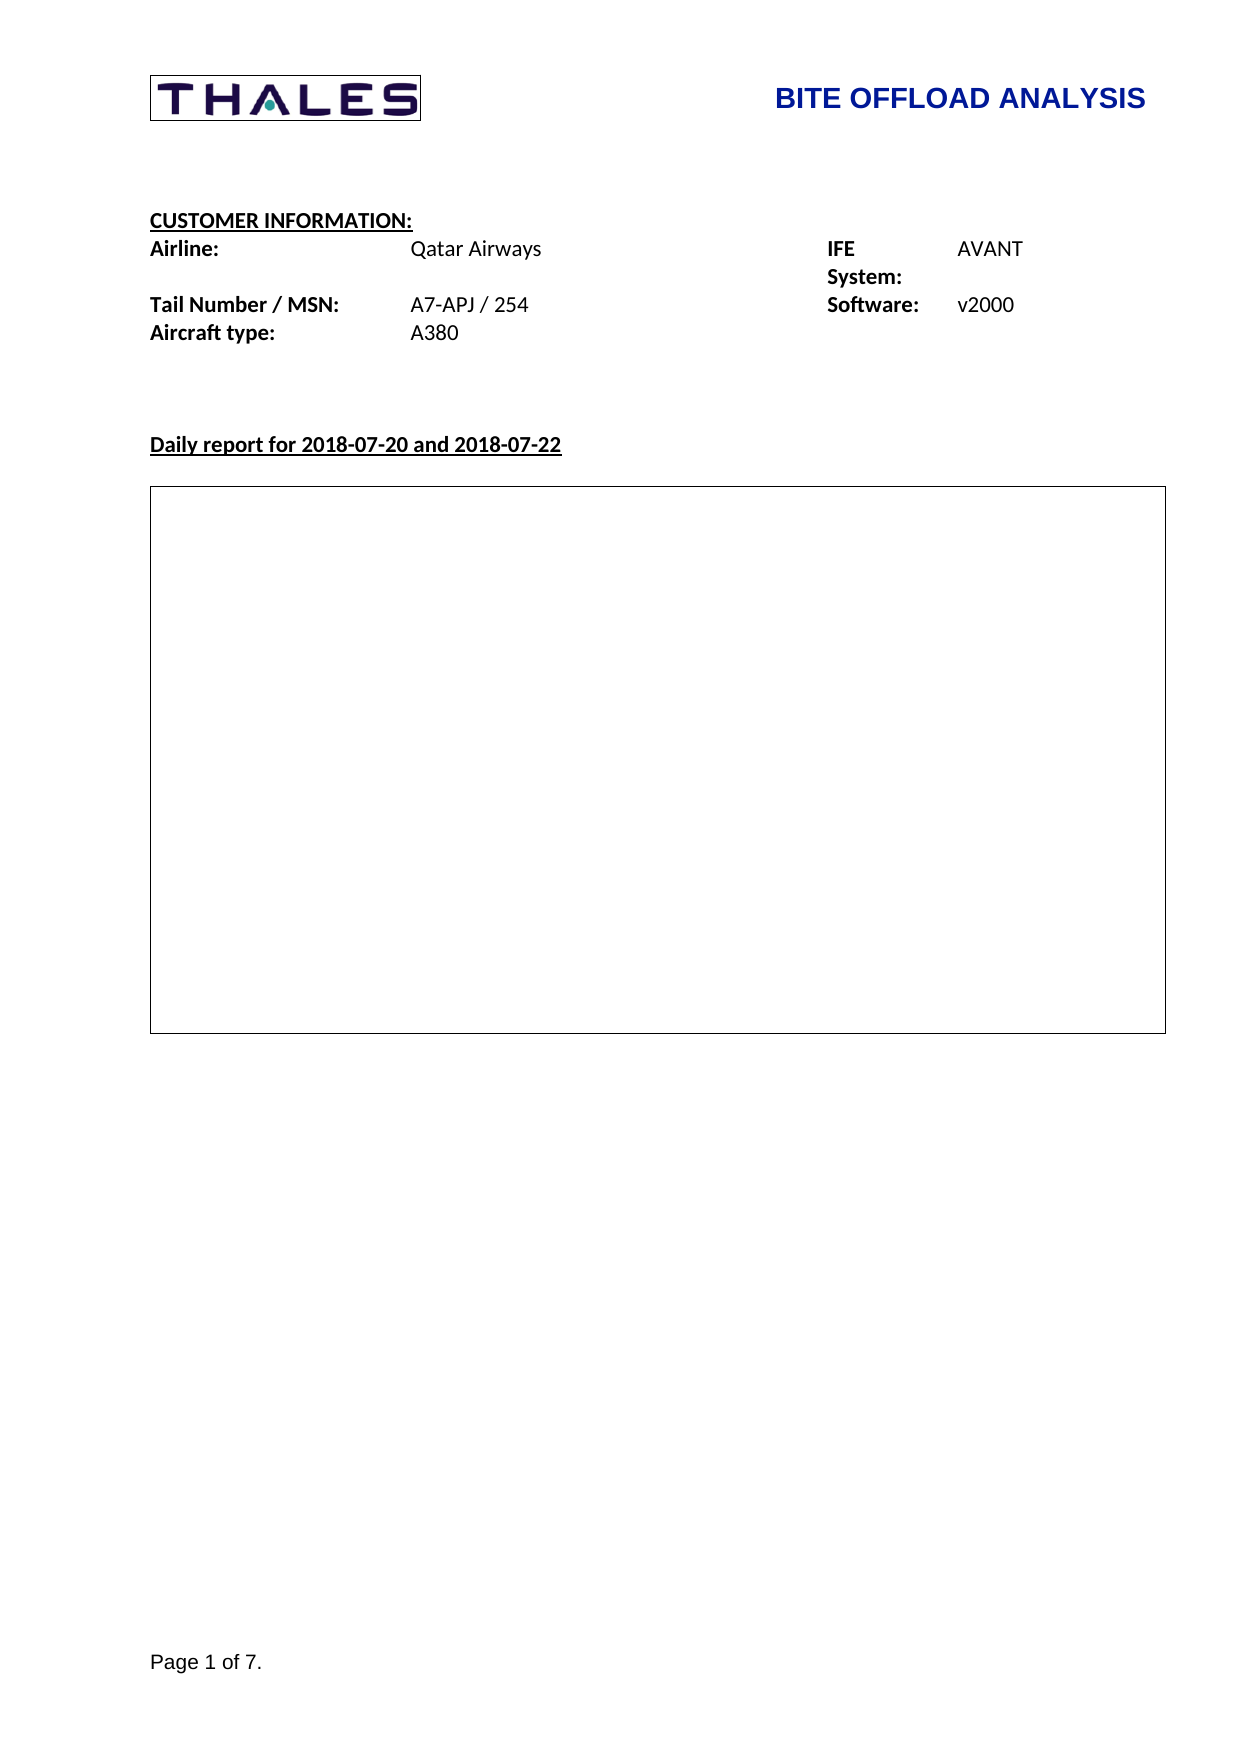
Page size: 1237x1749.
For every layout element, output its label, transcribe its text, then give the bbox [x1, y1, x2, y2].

table_cell A7-APJ / 254 [399, 290, 816, 318]
table_header Airline: [139, 234, 399, 290]
table_cell Aircraft type: [139, 318, 399, 346]
table_header Qatar Airways [399, 234, 816, 290]
text CUSTOMER INFORMATION: [150, 206, 1086, 234]
table_cell Tail Number / MSN: [139, 290, 399, 318]
table_cell A380 [399, 318, 1236, 346]
picture [151, 76, 420, 120]
table_cell Software: [816, 290, 946, 318]
table_cell v2000 [946, 290, 1236, 318]
table_header AVANT [946, 234, 1236, 290]
text Daily report for 2018-07-20 and 2018-07-22 [150, 430, 1086, 458]
table_header IFE System: [816, 234, 946, 290]
picture [151, 487, 1165, 1033]
